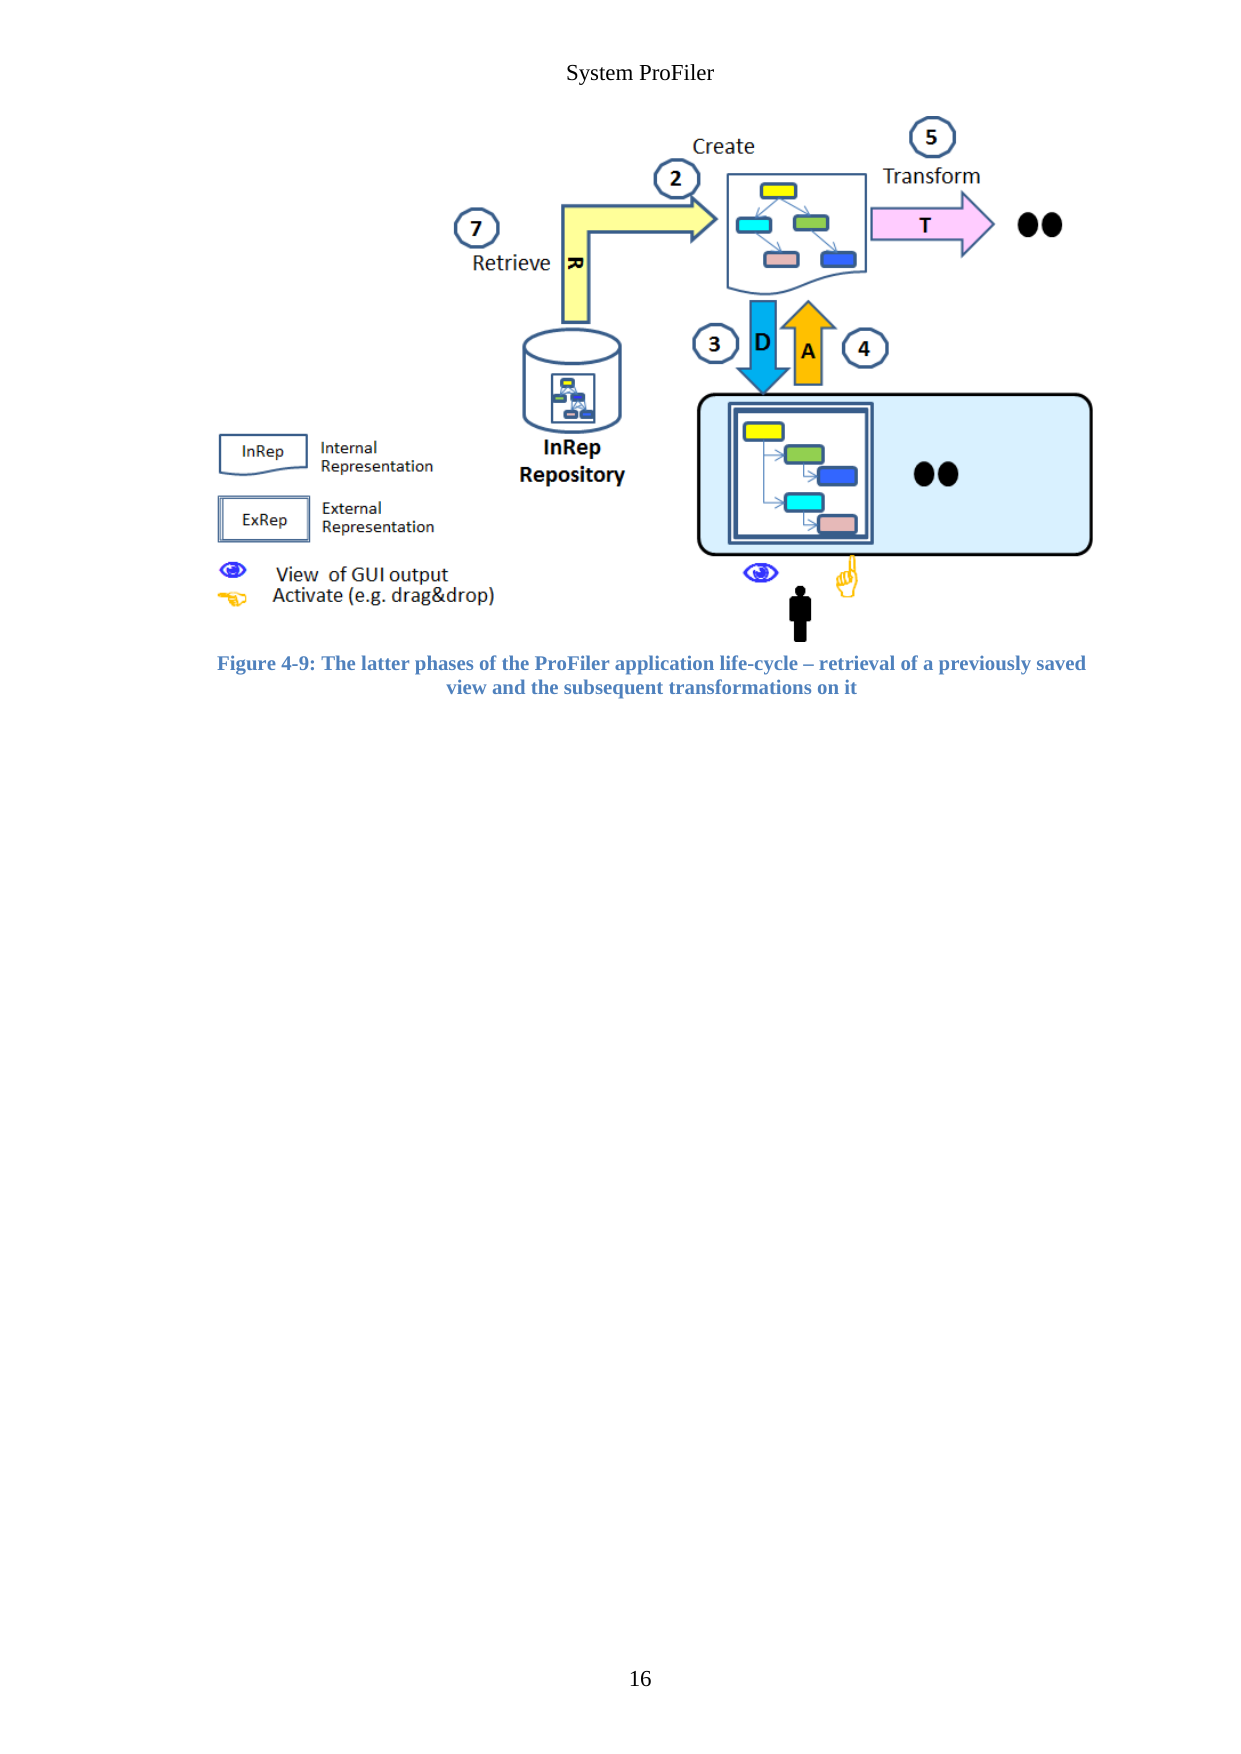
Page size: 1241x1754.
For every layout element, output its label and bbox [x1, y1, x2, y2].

table_header [187, 642, 1092, 672]
picture [187, 116, 1093, 642]
